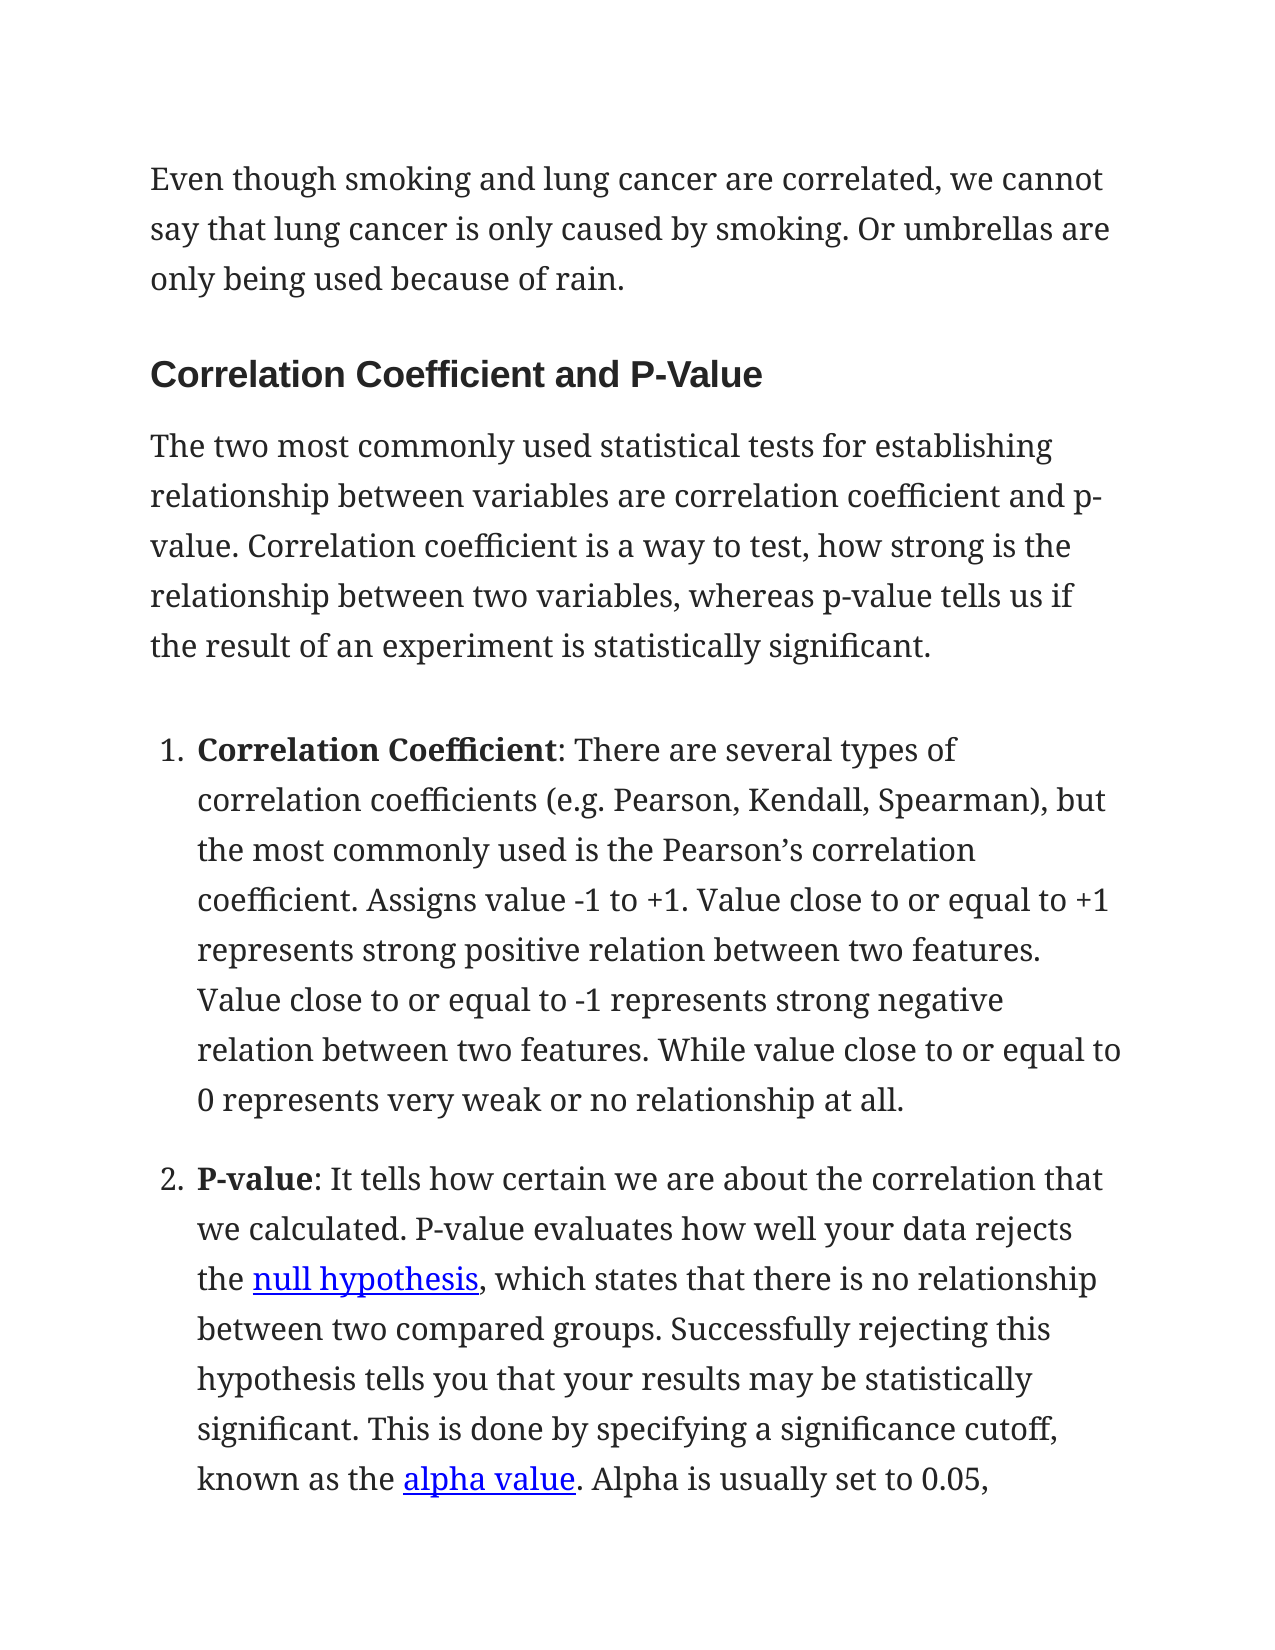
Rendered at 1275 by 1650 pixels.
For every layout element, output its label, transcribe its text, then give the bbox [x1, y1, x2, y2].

text The two most commonly used statistical tests for establishing relationship between variables are correlation coefficient and p-value. Correlation coefficient is a way to test, how strong is the relationship between two variables, whereas p-value tells us if the result of an experiment is statistically significant. [150, 417, 1125, 667]
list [159, 1149, 1125, 1499]
text Correlation Coefficient and P-Value [150, 349, 1125, 396]
list Correlation Coefficient: There are several types of correlation coefficients (e.g. Pearson, Kendall, Spearman), but the most commonly used is the Pearson’s correlation coefficient. Assigns value -1 to +1. Value close to or equal to +1 represents strong positive relation between two features. Value close to or equal to -1 represents strong negative relation between two features. While value close to or equal to 0 represents very weak or no relationship at all. [159, 721, 1125, 1121]
text Even though smoking and lung cancer are correlated, we cannot say that lung cancer is only caused by smoking. Or umbrellas are only being used because of rain. [150, 150, 1125, 300]
